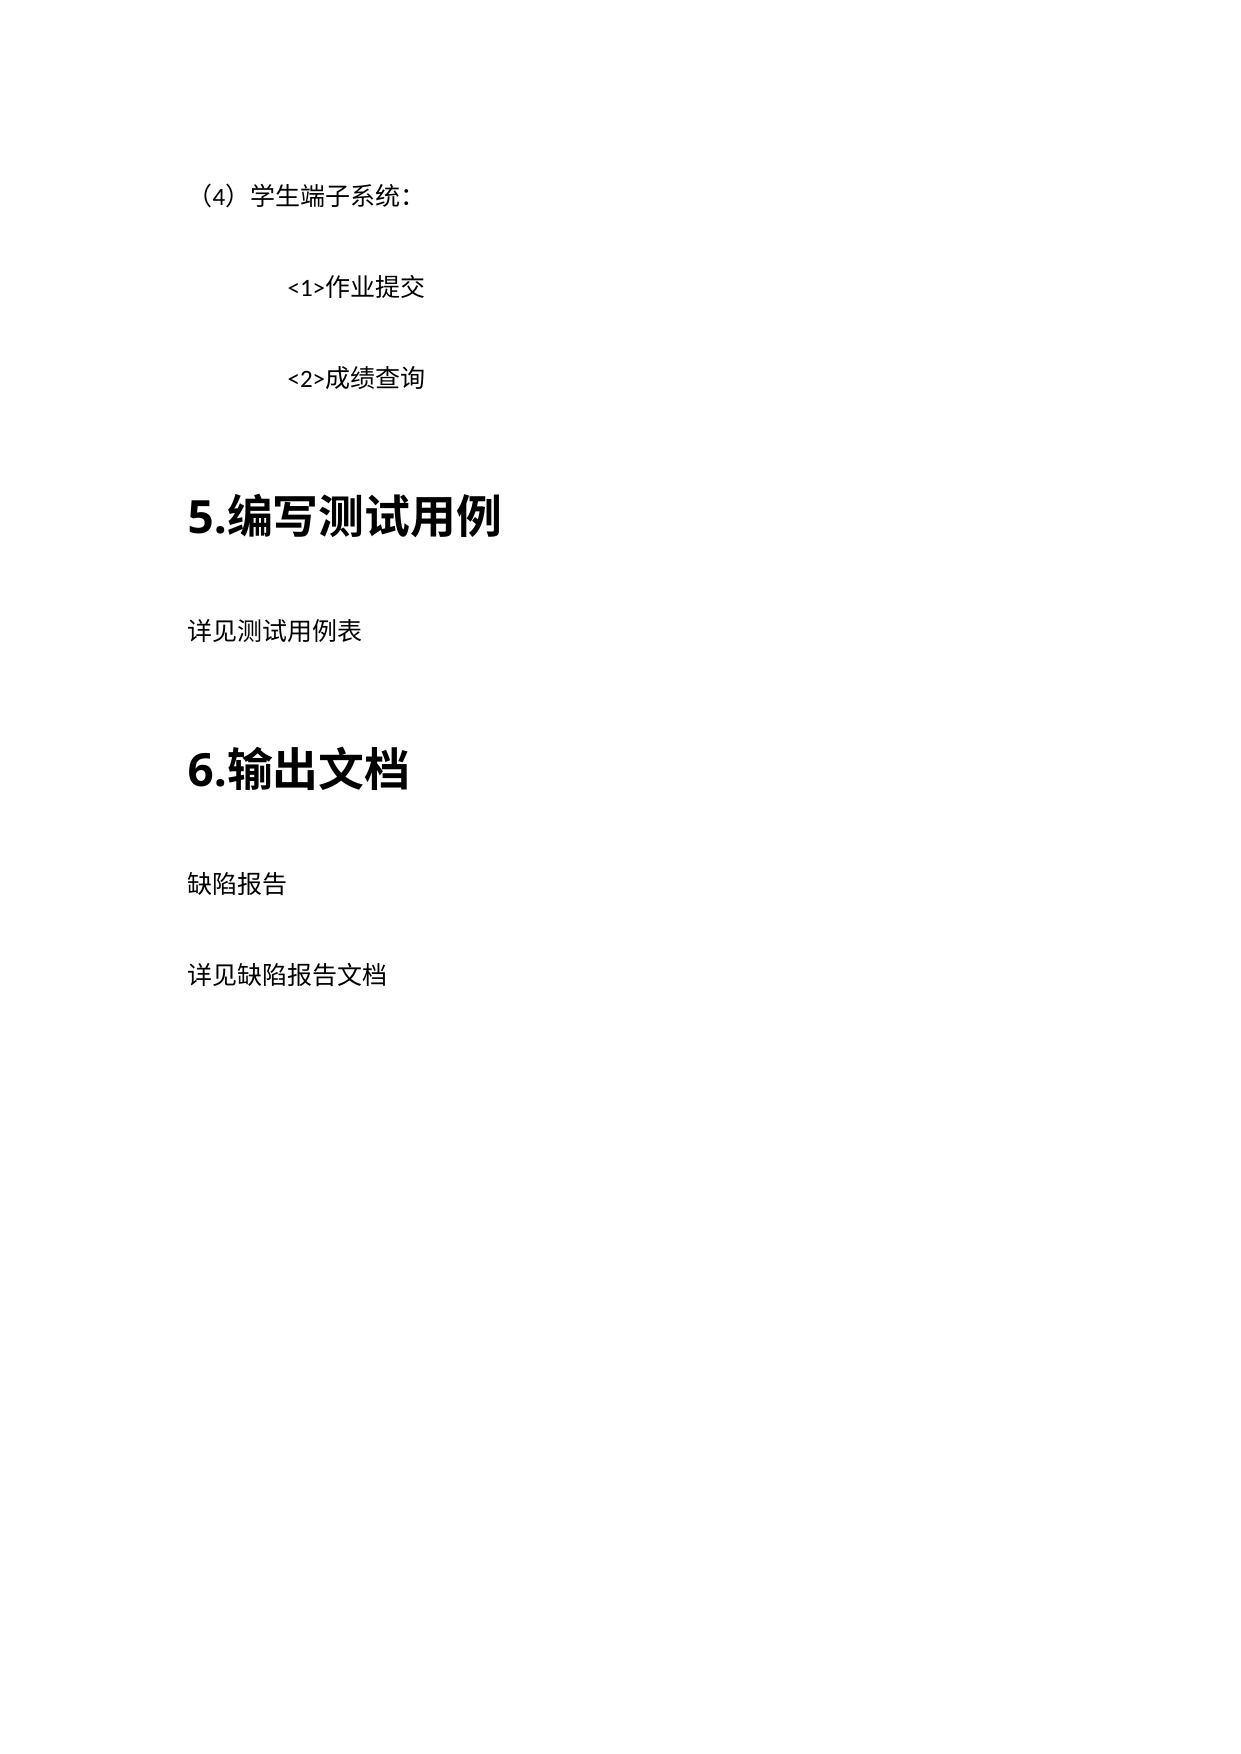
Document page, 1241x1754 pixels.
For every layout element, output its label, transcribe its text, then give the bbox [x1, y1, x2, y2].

list 学生端子系统： [187, 162, 1053, 227]
text 详见测试用例表 [187, 597, 1053, 662]
list <1>作业提交 [187, 253, 1053, 318]
subtitle 6.输出文档 [187, 718, 1053, 815]
list 详见缺陷报告文档 [187, 941, 1053, 1006]
list 缺陷报告 [187, 850, 1053, 915]
list <2>成绩查询 [187, 344, 1053, 409]
subtitle 5.编写测试用例 [187, 465, 1053, 562]
